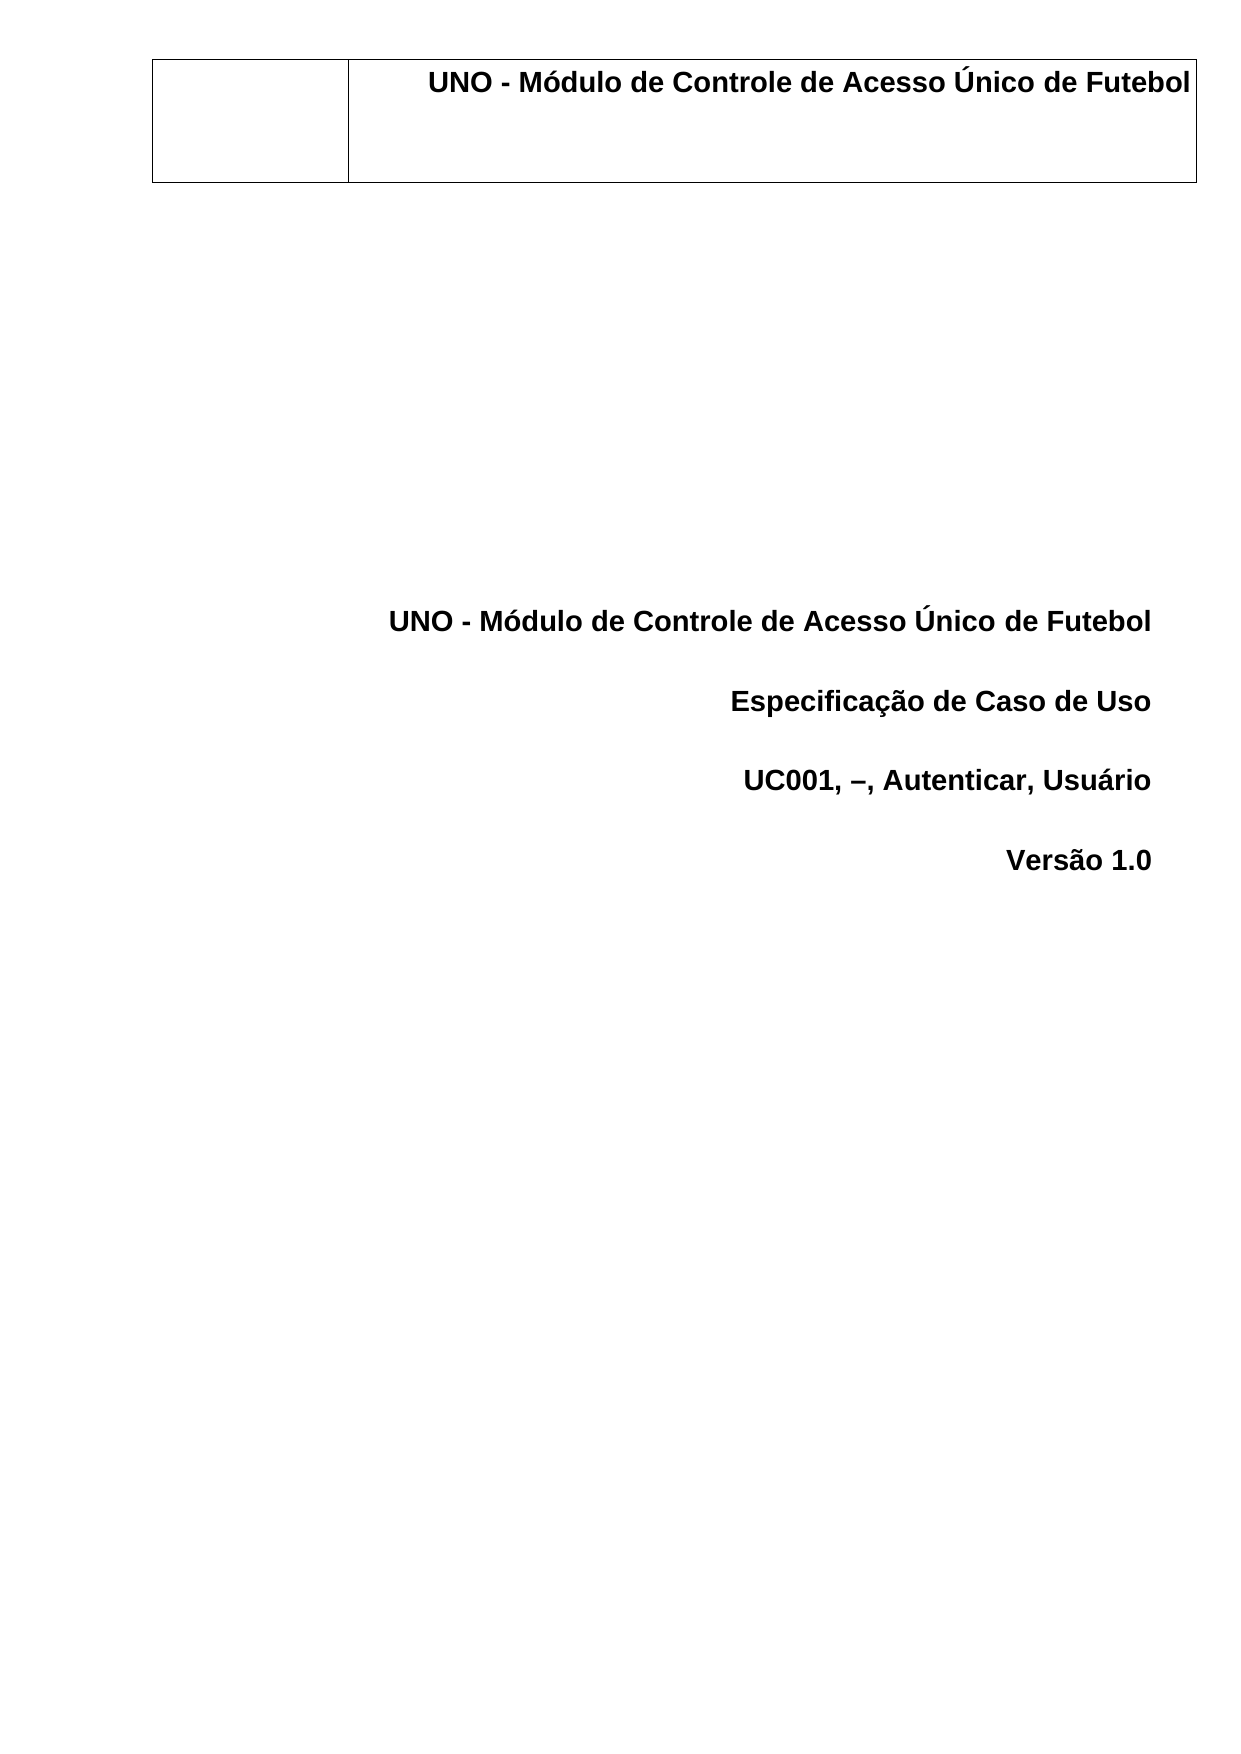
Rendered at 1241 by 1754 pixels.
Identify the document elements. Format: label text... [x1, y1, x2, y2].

text Joga Fácil - Aplicativo de Reserva de Campos de Futebol [148, 604, 1152, 638]
text UC004 – Manter Campo [148, 763, 1152, 797]
text Especificação de Caso de Uso [148, 684, 1152, 717]
text Versão 1.0 [148, 843, 1152, 876]
